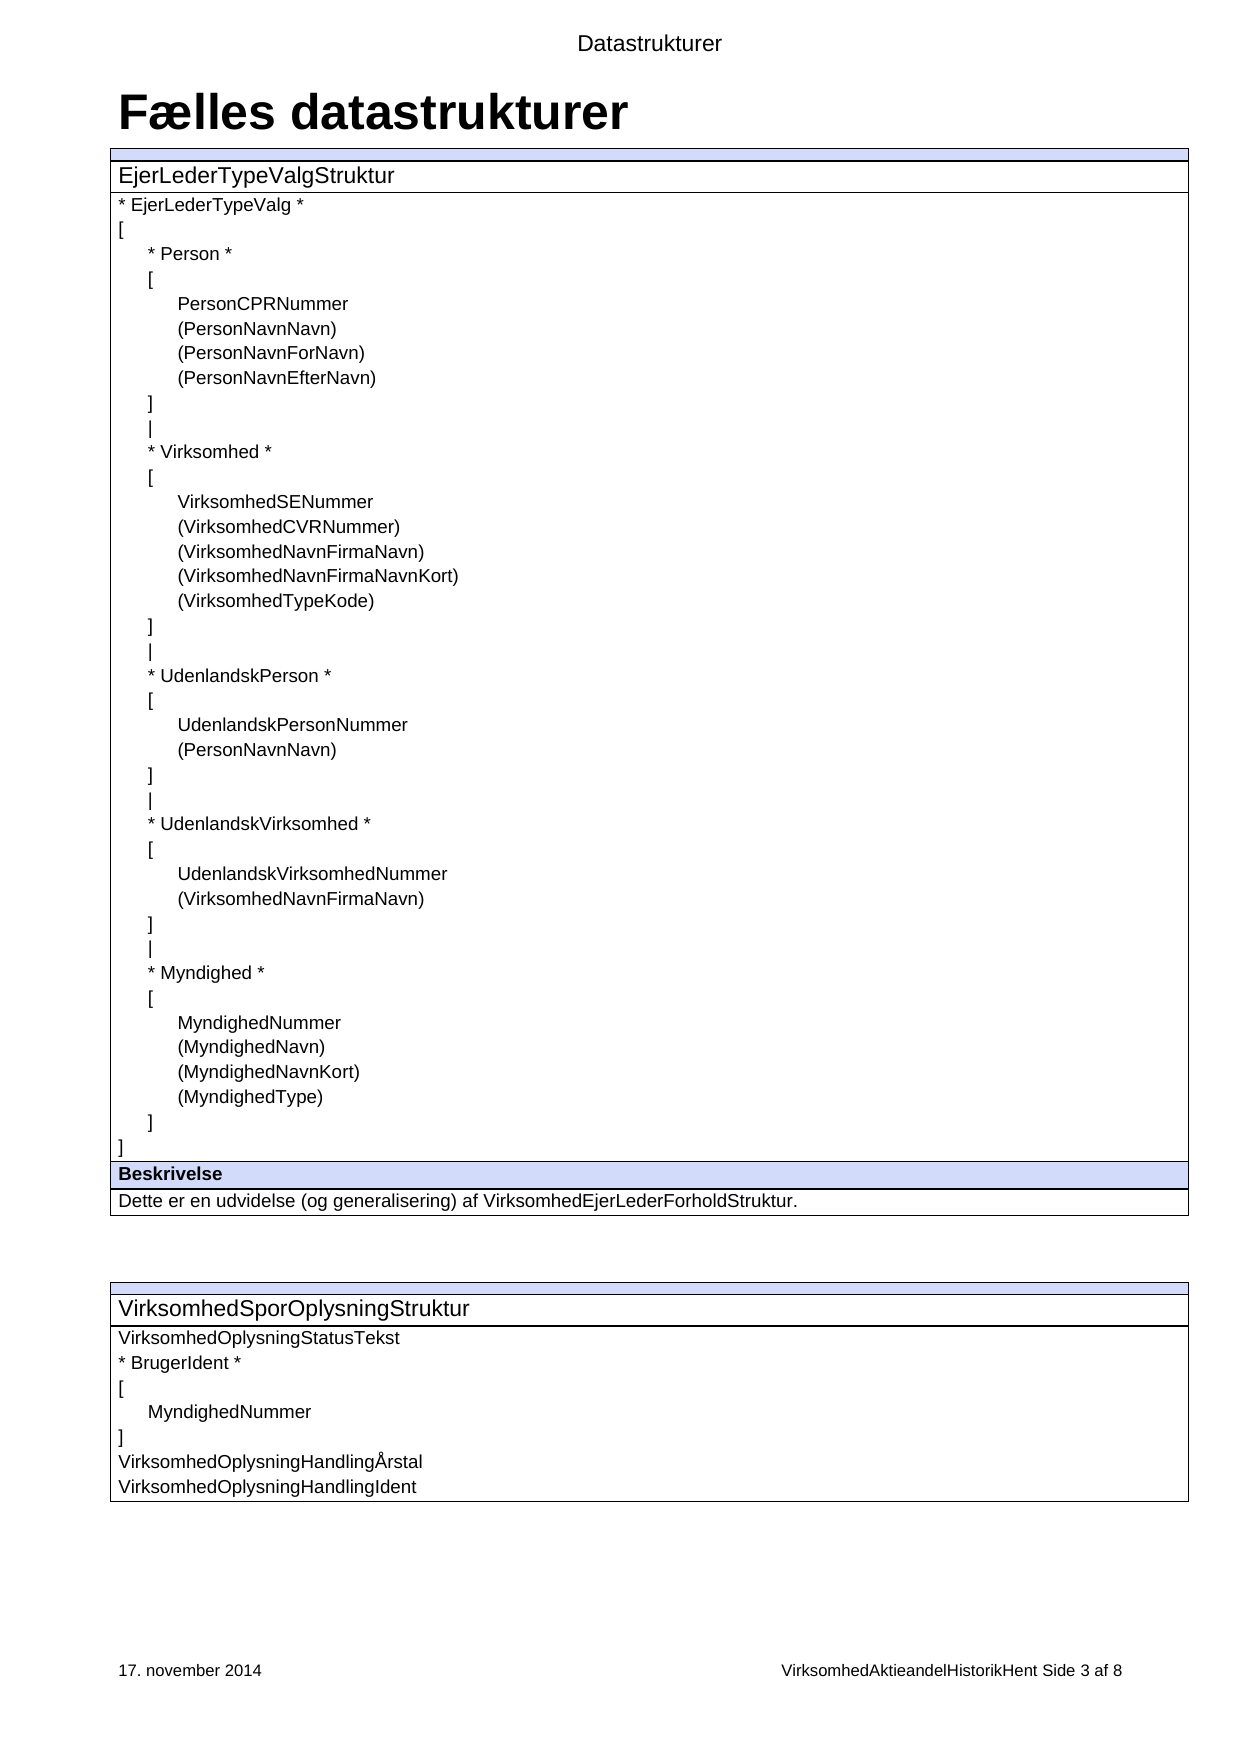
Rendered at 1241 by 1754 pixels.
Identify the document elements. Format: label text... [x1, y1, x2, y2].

table_cell Dette er en udvidelse (og generalisering) af VirksomhedEjerLederForholdStruktur. [111, 1190, 1188, 1215]
table_cell * EjerLederTypeValg * [ * Person * [ PersonCPRNummer (PersonNavnNavn) (PersonNavnForNavn) (PersonNavnEfterNavn) ] | * Virksomhed * [ VirksomhedSENummer (VirksomhedCVRNummer) (VirksomhedNavnFirmaNavn) (VirksomhedNavnFirmaNavnKort) (VirksomhedTypeKode) ] | * UdenlandskPerson * [ UdenlandskPersonNummer (PersonNavnNavn) ] | * UdenlandskVirksomhed * [ UdenlandskVirksomhedNummer (VirksomhedNavnFirmaNavn) ] | * Myndighed * [ MyndighedNummer (MyndighedNavn) (MyndighedNavnKort) (MyndighedType) ] ] [111, 193, 1188, 1161]
table_cell VirksomhedSporOplysningStruktur [111, 1295, 1188, 1325]
table_header [111, 1283, 1188, 1294]
table_cell Beskrivelse [111, 1162, 1188, 1188]
table_cell VirksomhedOplysningStatusTekst * BrugerIdent * [ MyndighedNummer ] VirksomhedOplysningHandlingÅrstal VirksomhedOplysningHandlingIdent [111, 1327, 1188, 1501]
table_cell EjerLederTypeValgStruktur [111, 162, 1188, 192]
text Fælles datastrukturer [118, 82, 1181, 140]
table_header [111, 149, 1188, 160]
